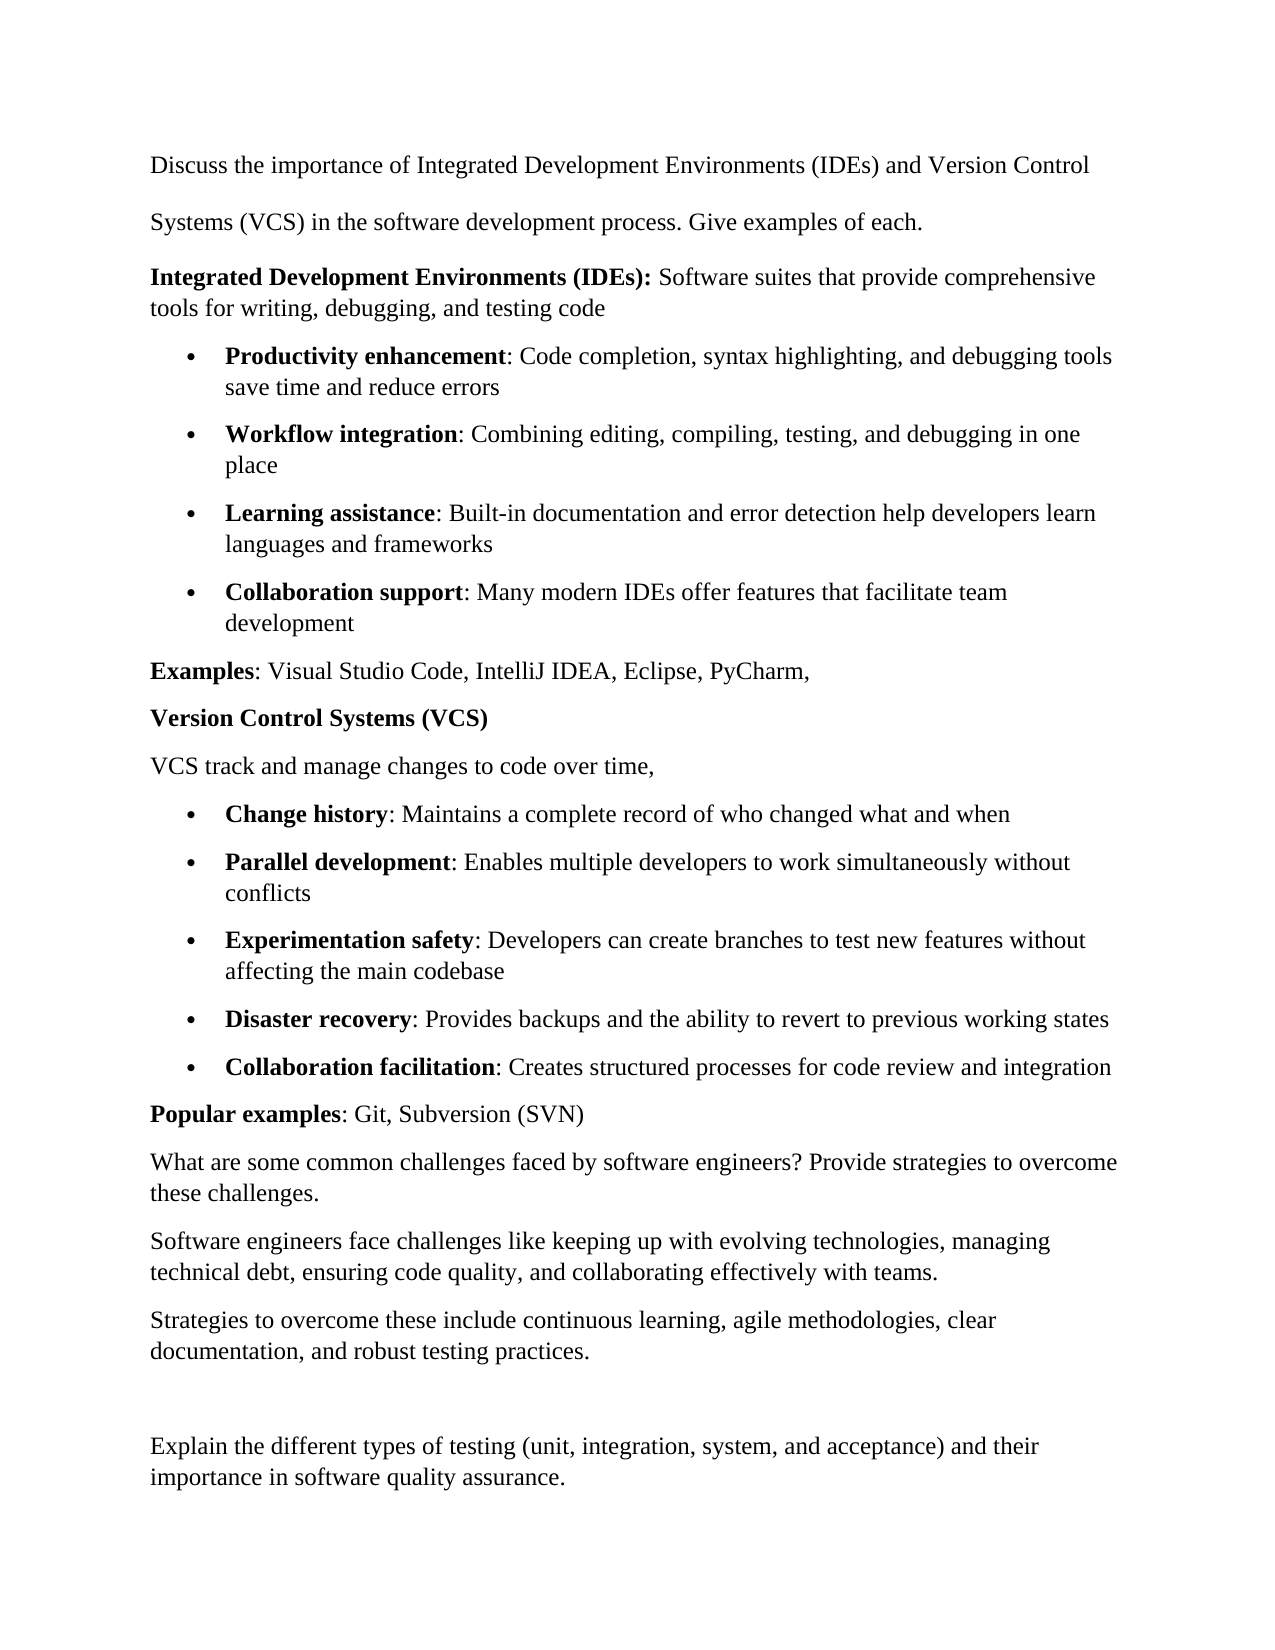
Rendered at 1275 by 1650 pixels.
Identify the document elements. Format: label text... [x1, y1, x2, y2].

text Integrated Development Environments (IDEs): Software suites that provide comprehensive tools for writing, debugging, and testing code [150, 262, 1125, 322]
text Discuss the importance of Integrated Development Environments (IDEs) and Version Control Systems (VCS) in the software development process. Give examples of each. [150, 150, 1125, 241]
text VCS track and manage changes to code over time, [150, 751, 1125, 780]
list Collaboration facilitation: Creates structured processes for code review and integration [187, 1052, 1125, 1081]
list Change history: Maintains a complete record of who changed what and when [187, 799, 1125, 828]
text Software engineers face challenges like keeping up with evolving technologies, managing technical debt, ensuring code quality, and collaborating effectively with teams. [150, 1226, 1125, 1286]
text Version Control Systems (VCS) [150, 703, 1125, 732]
text Examples: Visual Studio Code, IntelliJ IDEA, Eclipse, PyCharm, [150, 656, 1125, 684]
text Popular examples: Git, Subversion (SVN) [150, 1099, 1125, 1128]
text What are some common challenges faced by software engineers? Provide strategies to overcome these challenges. [150, 1147, 1125, 1207]
list Productivity enhancement: Code completion, syntax highlighting, and debugging tools save time and reduce errors [187, 341, 1125, 401]
list Learning assistance: Built-in documentation and error detection help developers learn languages and frameworks [187, 498, 1125, 558]
list Collaboration support: Many modern IDEs offer features that facilitate team development [187, 577, 1125, 637]
list Disaster recovery: Provides backups and the ability to revert to previous working states [187, 1004, 1125, 1033]
text Strategies to overcome these include continuous learning, agile methodologies, clear documentation, and robust testing practices. [150, 1305, 1125, 1364]
text Explain the different types of testing (unit, integration, system, and acceptance) and their importance in software quality assurance. [150, 1431, 1125, 1491]
list Parallel development: Enables multiple developers to work simultaneously without conflicts [187, 847, 1125, 906]
list Workflow integration: Combining editing, compiling, testing, and debugging in one place [187, 419, 1125, 479]
list Experimentation safety: Developers can create branches to test new features without affecting the main codebase [187, 925, 1125, 985]
